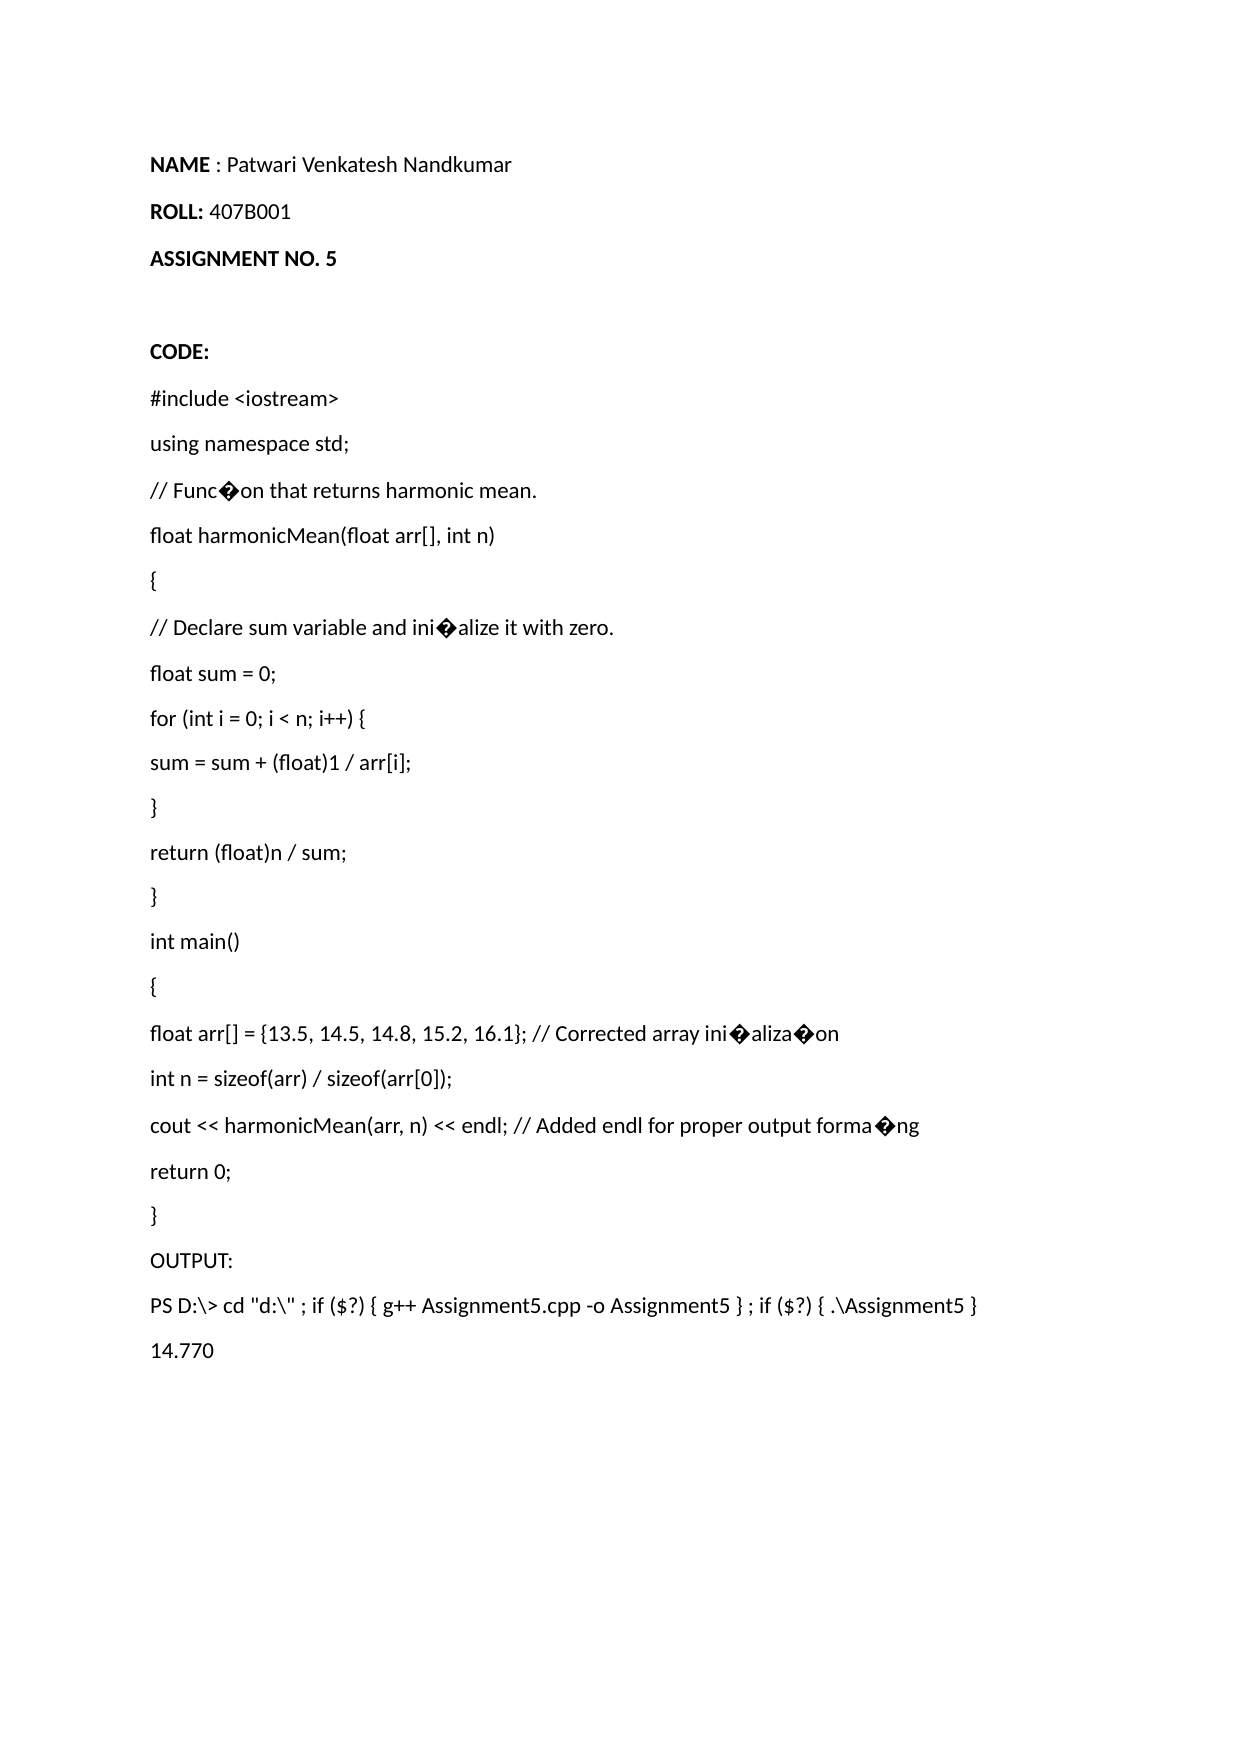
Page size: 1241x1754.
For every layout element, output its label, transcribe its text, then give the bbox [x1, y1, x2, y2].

text CODE: [150, 337, 1090, 366]
text ASSIGNMENT NO. 5 [150, 244, 1090, 272]
text int n = sizeof(arr) / sizeof(arr[0]); [150, 1064, 1090, 1092]
text float harmonicMean(float arr[], int n) [150, 522, 1090, 550]
text return (float)n / sum; [150, 838, 1090, 866]
text // Declare sum variable and ini�alize it with zero. [150, 611, 1090, 642]
text using namespace std; [150, 429, 1090, 457]
text int main() [150, 927, 1090, 955]
text } [150, 1202, 1090, 1230]
text return 0; [150, 1157, 1090, 1185]
text OUTPUT: [150, 1246, 1090, 1274]
text cout << harmonicMean(arr, n) << endl; // Added endl for proper output forma�ng [150, 1109, 1090, 1140]
text float sum = 0; [150, 659, 1090, 687]
text #include <iostream> [150, 384, 1090, 412]
text // Func�on that returns harmonic mean. [150, 474, 1090, 505]
text } [150, 882, 1090, 910]
text for (int i = 0; i < n; i++) { [150, 704, 1090, 732]
text { [150, 972, 1090, 1000]
text sum = sum + (float)1 / arr[i]; [150, 748, 1090, 776]
text PS D:\> cd "d:\" ; if ($?) { g++ Assignment5.cpp -o Assignment5 } ; if ($?) { .\Assignment5 } [150, 1291, 1090, 1319]
text NAME : Patwari Venkatesh Nandkumar [150, 150, 1090, 178]
text } [150, 793, 1090, 821]
text { [150, 566, 1090, 594]
text 14.770 [150, 1336, 1090, 1364]
text float arr[] = {13.5, 14.5, 14.8, 15.2, 16.1}; // Corrected array ini�aliza�on [150, 1016, 1090, 1048]
text ROLL: 407B001 [150, 197, 1090, 225]
